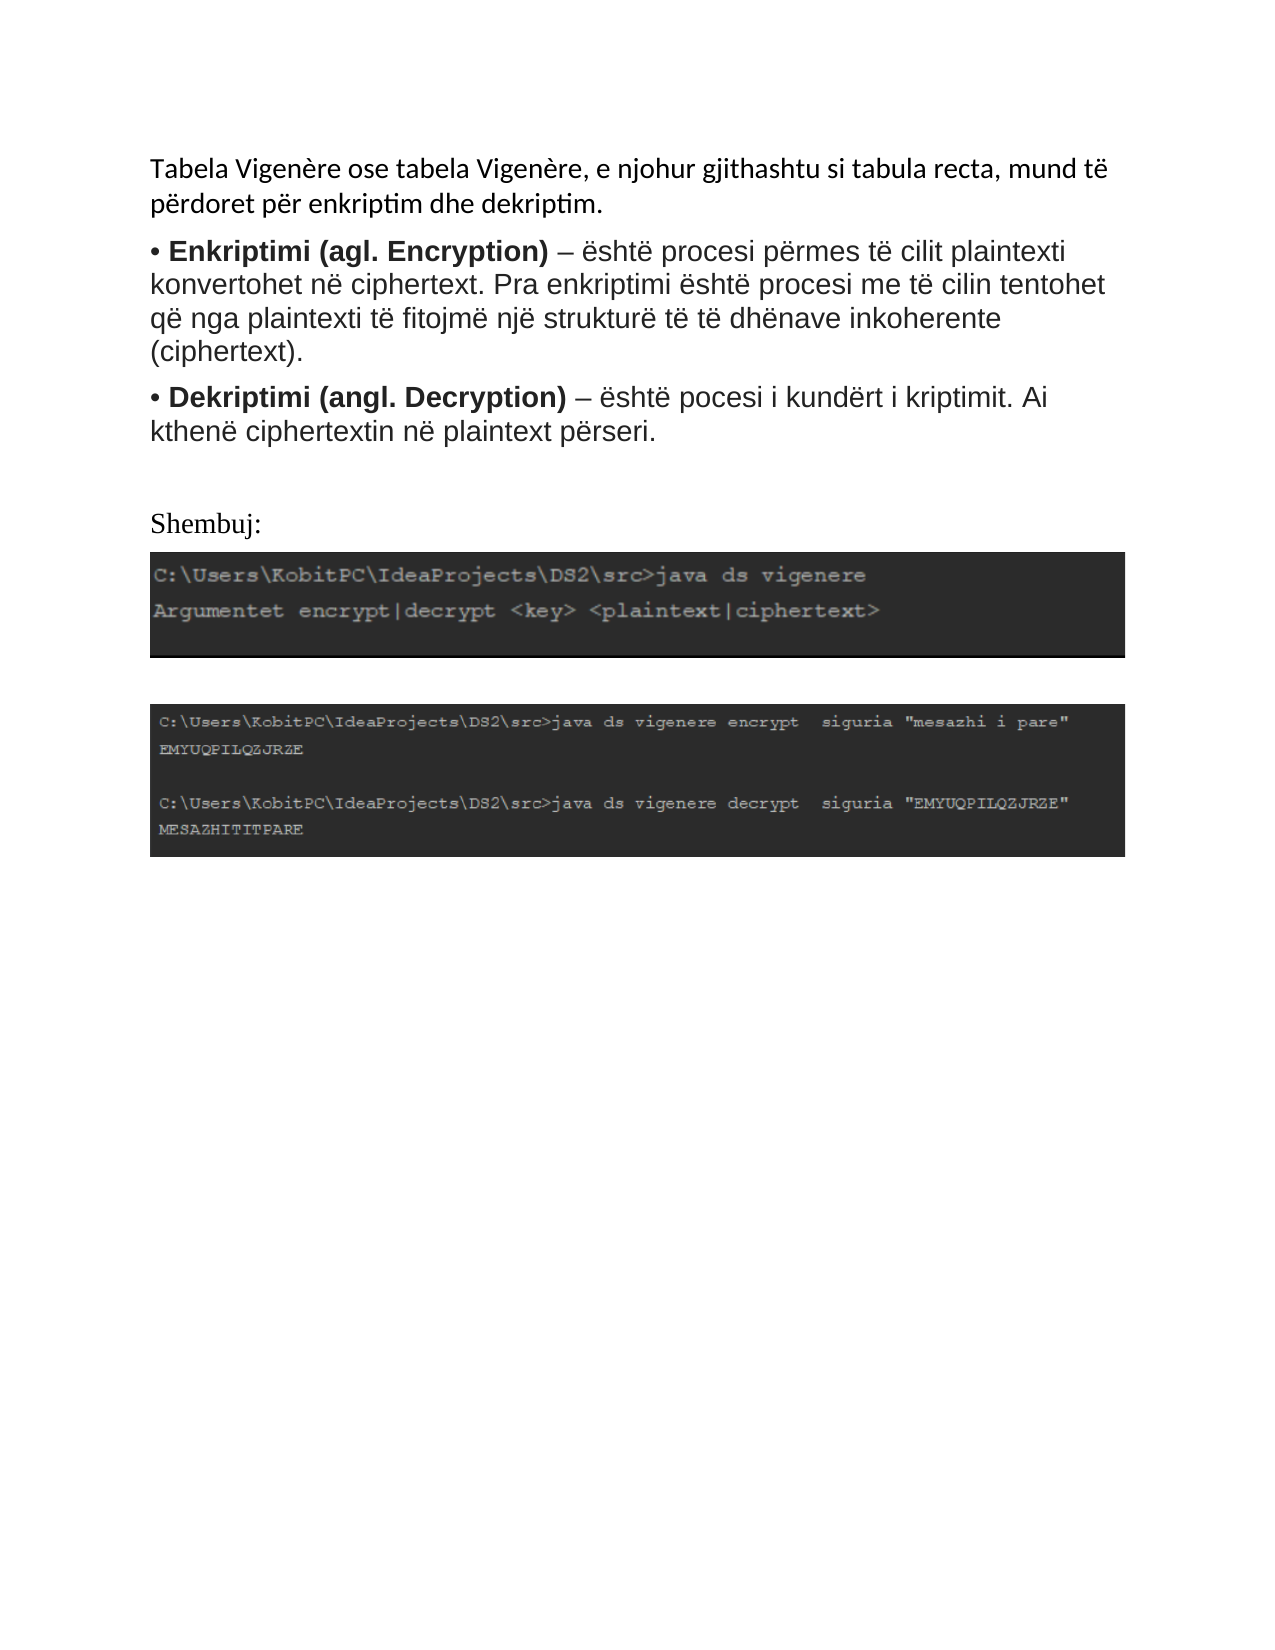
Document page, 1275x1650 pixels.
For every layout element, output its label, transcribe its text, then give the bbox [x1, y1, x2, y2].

text • Dekriptimi (angl. Decryption) – është pocesi i kundërt i kriptimit. Ai kthenë ciphertextin në plaintext përseri. [150, 380, 1125, 447]
text Shembuj: [150, 506, 1125, 539]
text • Enkriptimi (agl. Encryption) – është procesi përmes të cilit plaintexti konvertohet në ciphertext. Pra enkriptimi është procesi me të cilin tentohet që nga plaintexti të fitojmë një strukturë të të dhënave inkoherente (ciphertext). [150, 234, 1125, 368]
picture [150, 552, 1125, 658]
text Tabela Vigenère ose tabela Vigenère, e njohur gjithashtu si tabula recta, mund të përdoret për enkriptim dhe dekriptim. [150, 150, 1125, 221]
picture [150, 704, 1125, 857]
